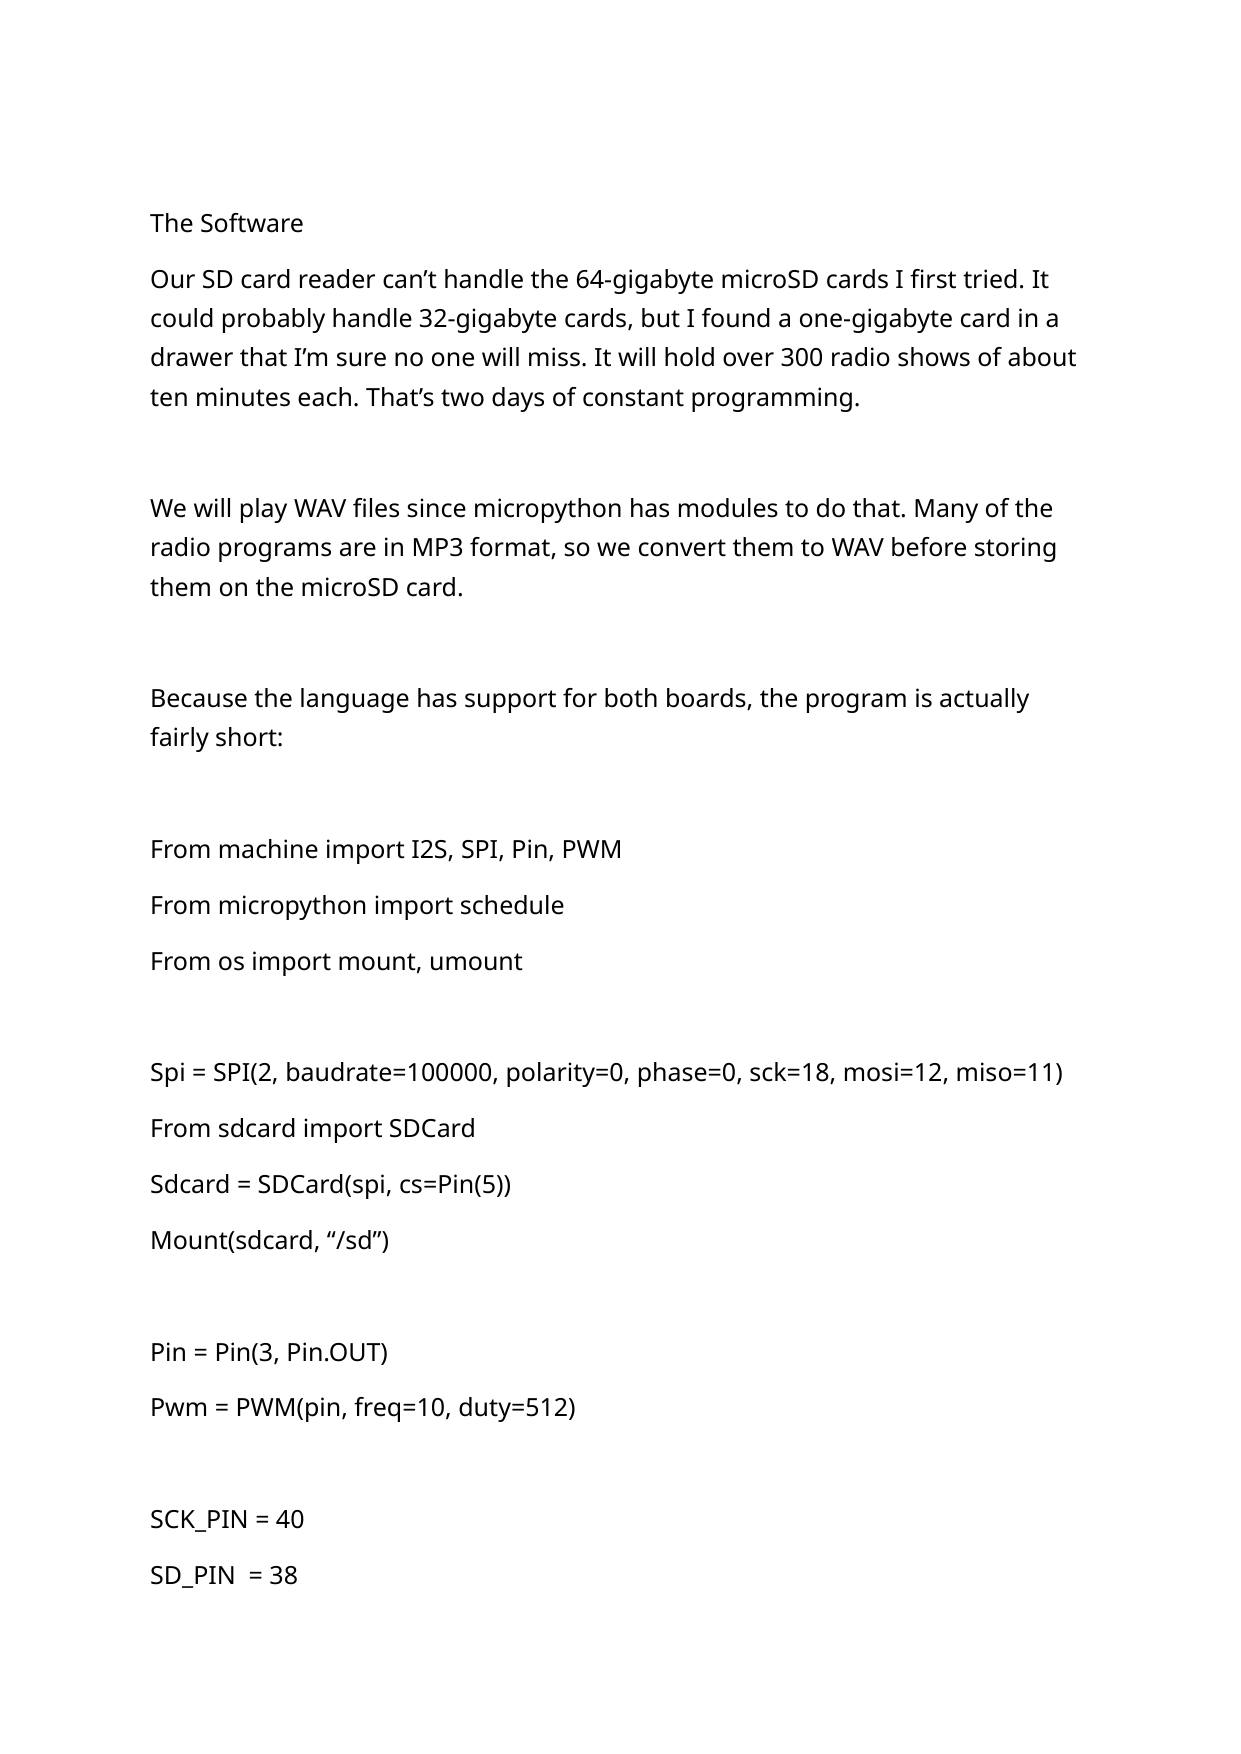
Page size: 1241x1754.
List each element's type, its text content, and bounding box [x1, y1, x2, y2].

text Sdcard = SDCard(spi, cs=Pin(5)) [150, 1167, 1090, 1201]
text Because the language has support for both boards, the program is actually fairly short: [150, 681, 1090, 754]
text We will play WAV files since micropython has modules to do that. Many of the radio programs are in MP3 format, so we convert them to WAV before storing them on the microSD card. [150, 491, 1090, 603]
text SD_PIN = 38 [150, 1557, 1090, 1592]
text From machine import I2S, SPI, Pin, PWM [150, 832, 1090, 866]
text From os import mount, umount [150, 943, 1090, 977]
text Mount(sdcard, “/sd”) [150, 1222, 1090, 1257]
text Pwm = PWM(pin, freq=10, duty=512) [150, 1390, 1090, 1424]
text SCK_PIN = 40 [150, 1502, 1090, 1536]
text From sdcard import SDCard [150, 1111, 1090, 1145]
text Pin = Pin(3, Pin.OUT) [150, 1334, 1090, 1368]
text Spi = SPI(2, baudrate=100000, polarity=0, phase=0, sck=18, mosi=12, miso=11) [150, 1055, 1090, 1089]
text Our SD card reader can’t handle the 64-gigabyte microSD cards I first tried. It could probably handle 32-gigabyte cards, but I found a one-gigabyte card in a drawer that I’m sure no one will miss. It will hold over 300 radio shows of about ten minutes each. That’s two days of constant programming. [150, 262, 1090, 413]
text From micropython import schedule [150, 887, 1090, 922]
text The Software [150, 206, 1090, 240]
